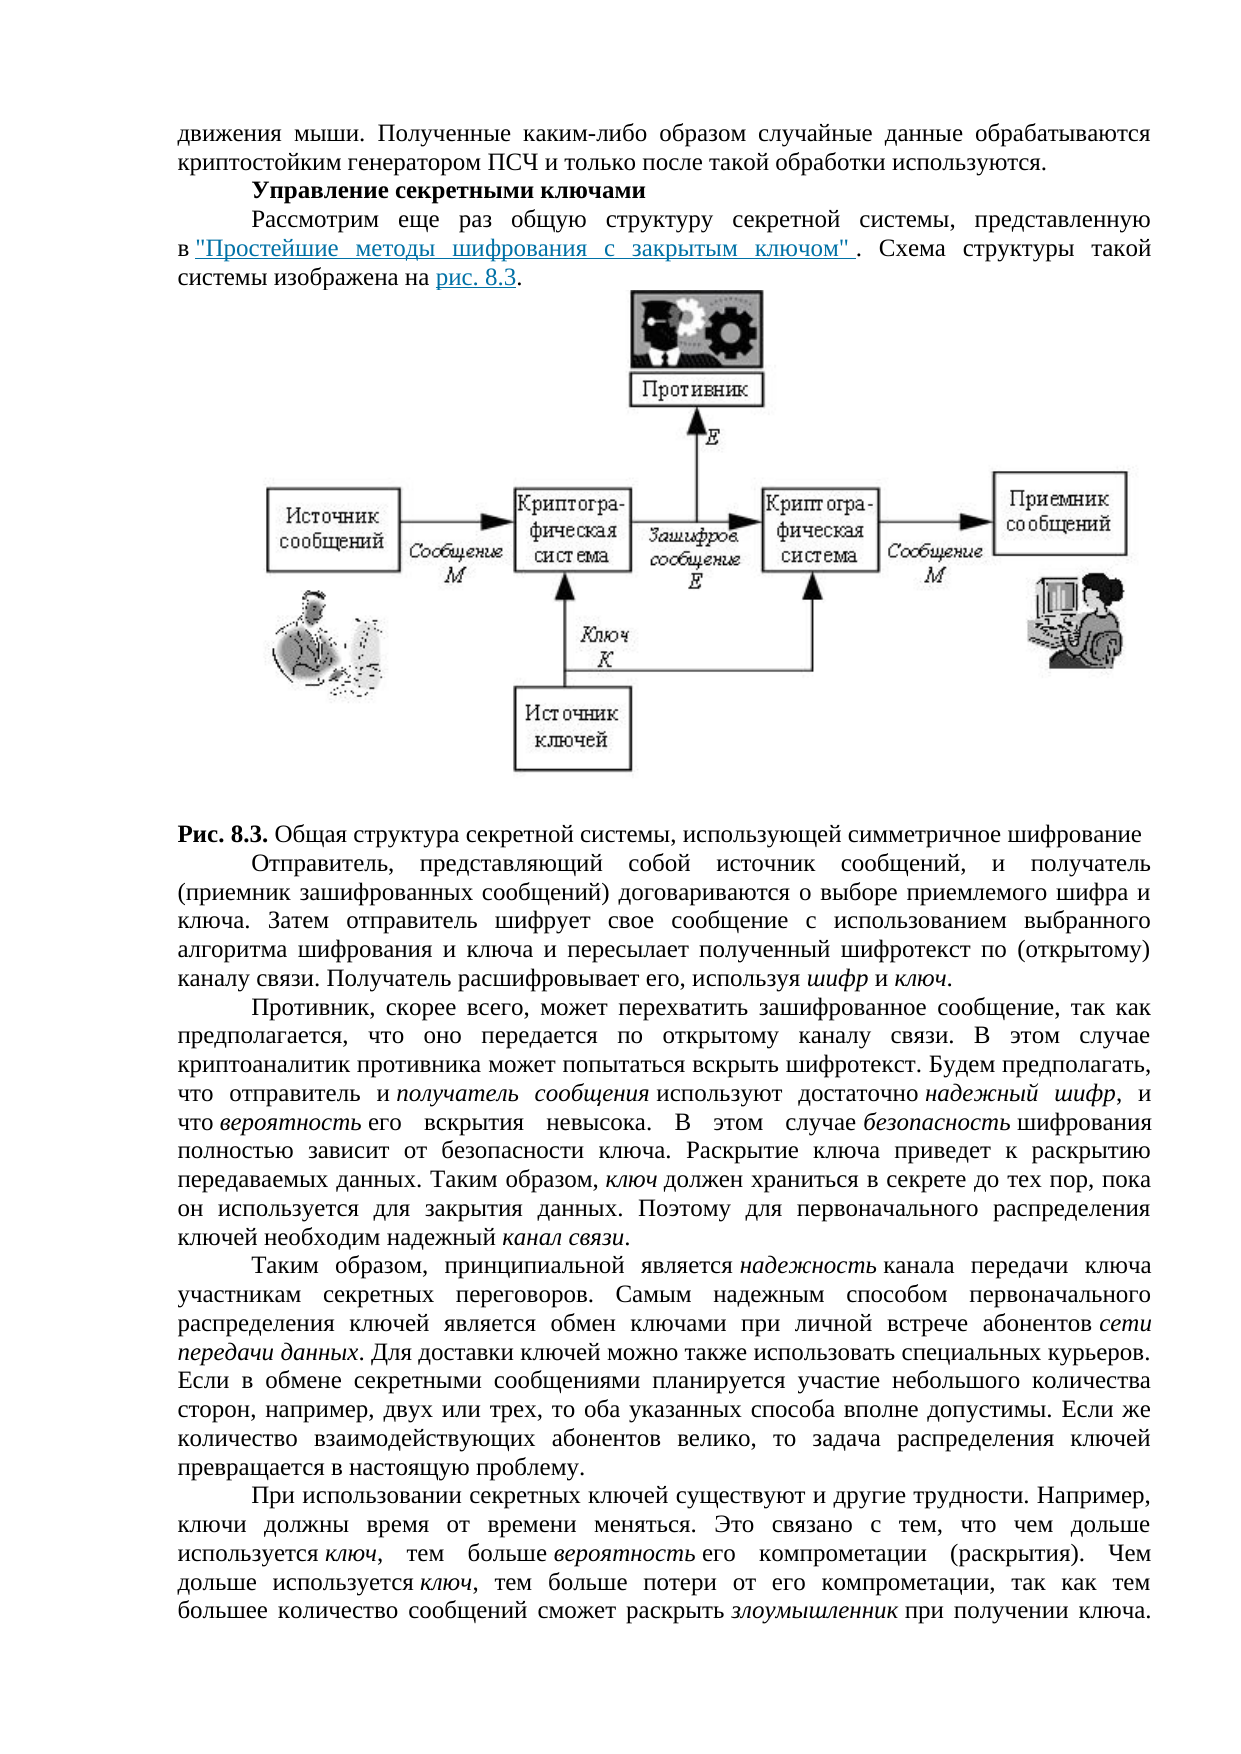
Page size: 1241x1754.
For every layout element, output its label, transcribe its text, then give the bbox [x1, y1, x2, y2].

text Рассмотрим еще раз общую структуру секретной системы, представленную в "Простейшие методы шифрования с закрытым ключом" . Схема структуры такой системы изображена на рис. 8.3. [177, 204, 1152, 291]
text Таким образом, принципиальной является надежность канала передачи ключа участникам секретных переговоров. Самым надежным способом первоначального распределения ключей является обмен ключами при личной встрече абонентов сети передачи данных. Для доставки ключей можно также использовать специальных курьеров. Если в обмене секретными сообщениями планируется участие небольшого количества сторон, например, двух или трех, то оба указанных способа вполне допустимы. Если же количество взаимодействующих абонентов велико, то задача распределения ключей превращается в настоящую проблему. [177, 1251, 1152, 1481]
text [177, 1481, 1152, 1624]
text Противник, скорее всего, может перехватить зашифрованное сообщение, так как предполагается, что оно передается по открытому каналу связи. В этом случае криптоаналитик противника может попытаться вскрыть шифротекст. Будем предполагать, что отправитель и получатель сообщения используют достаточно надежный шифр, и что вероятность его вскрытия невысока. В этом случае безопасность шифрования полностью зависит от безопасности ключа. Раскрытие ключа приведет к раскрытию передаваемых данных. Таким образом, ключ должен храниться в секрете до тех пор, пока он используется для закрытия данных. Поэтому для первоначального распределения ключей необходим надежный канал связи. [177, 992, 1152, 1251]
subtitle Управление секретными ключами [177, 176, 1152, 204]
picture [259, 245, 264, 254]
text Рис. 8.3. Общая структура секретной системы, использующей симметричное шифрование [177, 791, 1152, 848]
text Отправитель, представляющий собой источник сообщений, и получатель (приемник зашифрованных сообщений) договариваются о выборе приемлемого шифра и ключа. Затем отправитель шифрует свое сообщение с использованием выбранного алгоритма шифрования и ключа и пересылает полученный шифротекст по (открытому) каналу связи. Получатель расшифровывает его, используя шифр и ключ. [177, 848, 1152, 992]
picture [251, 289, 1145, 791]
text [177, 118, 1152, 176]
